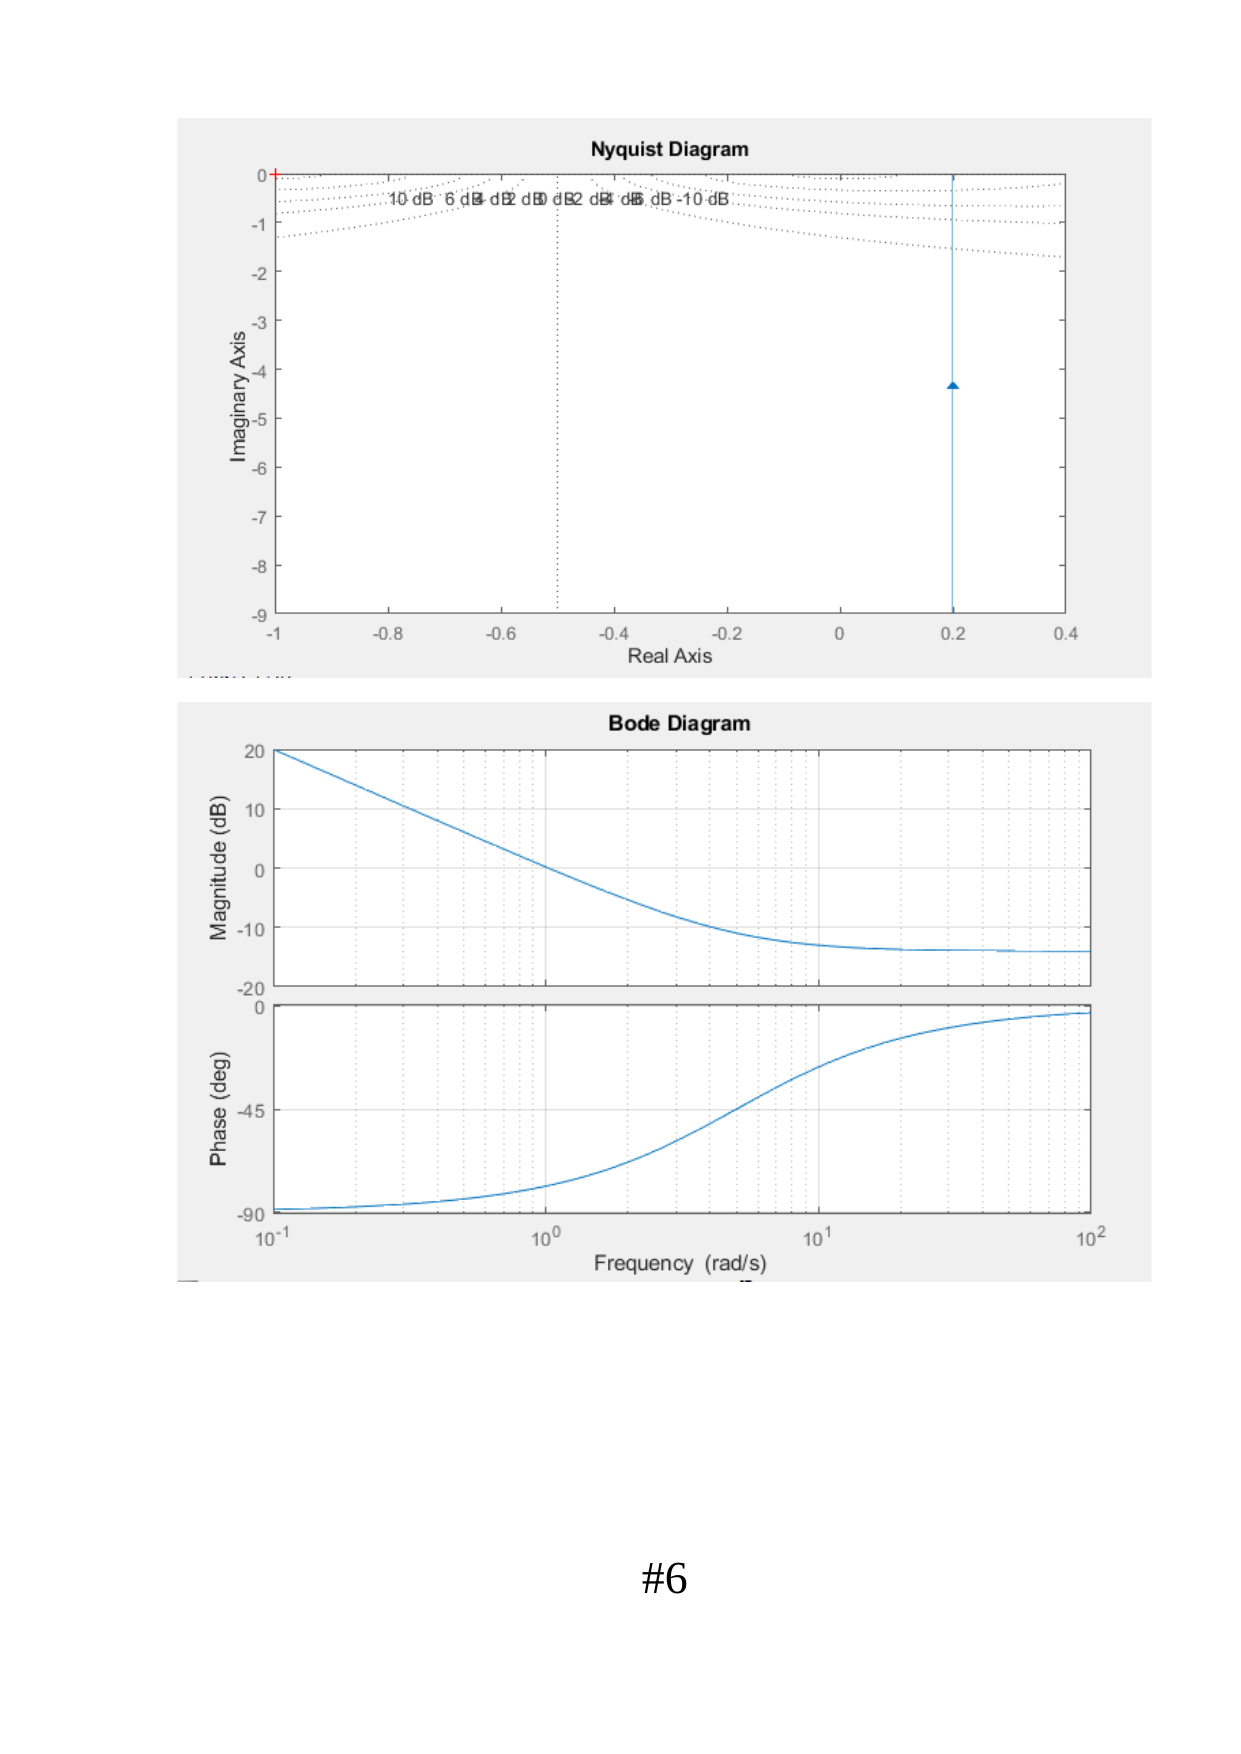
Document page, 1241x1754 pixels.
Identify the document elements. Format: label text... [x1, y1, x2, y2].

picture [177, 702, 1152, 1282]
text #6 [177, 1551, 1152, 1603]
picture [177, 118, 1152, 678]
